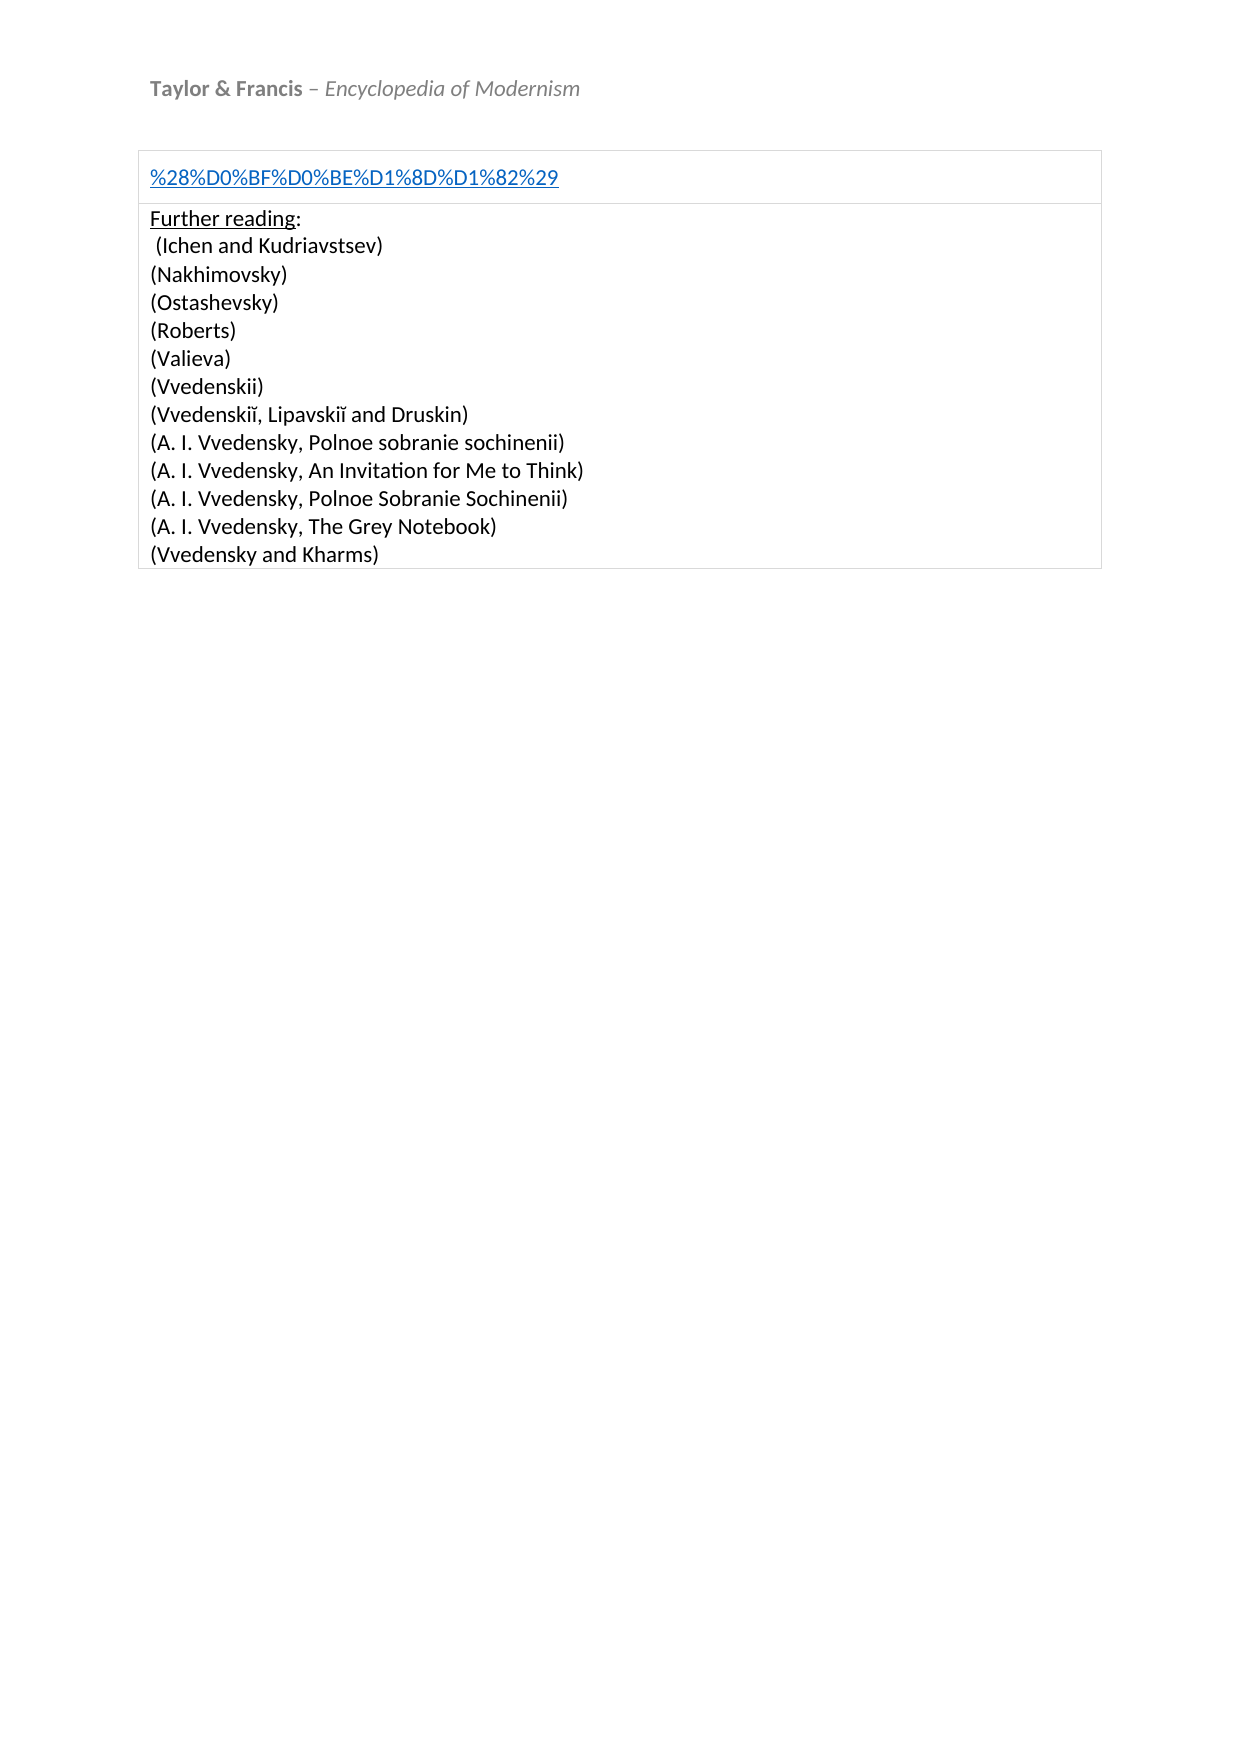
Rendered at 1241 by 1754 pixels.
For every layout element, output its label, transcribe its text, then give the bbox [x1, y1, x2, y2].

table_cell Further reading: [139, 204, 1101, 568]
